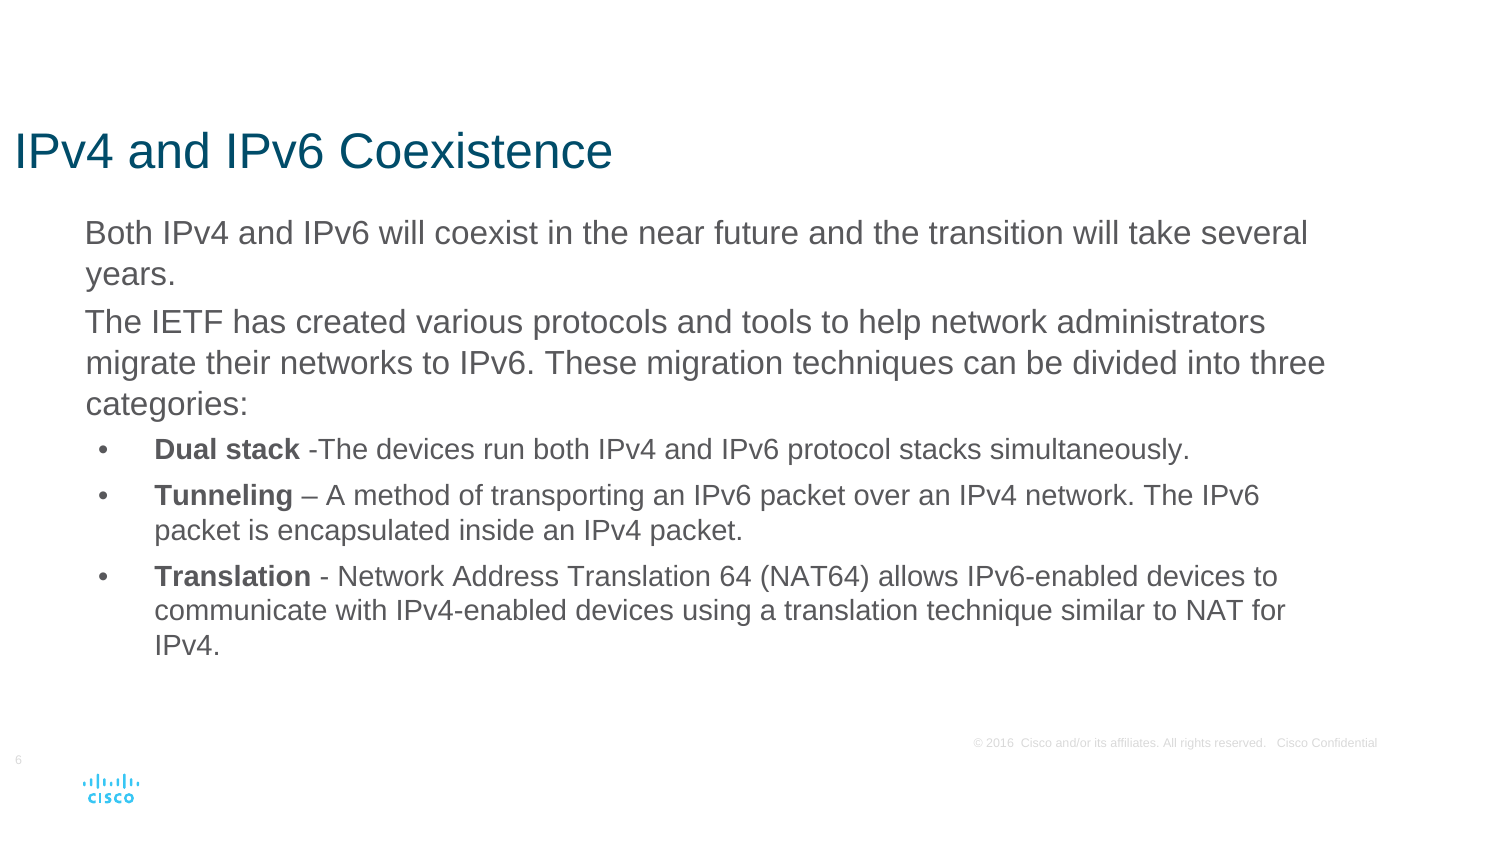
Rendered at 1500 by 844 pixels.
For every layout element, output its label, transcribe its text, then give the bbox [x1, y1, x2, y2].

list Translation - Network Address Translation 64 (NAT64) allows IPv6-enabled devices to communicate with IPv4-enabled devices using a translation technique similar to NAT for IPv4. [98, 559, 1346, 662]
text Both IPv4 and IPv6 will coexist in the near future and the transition will take several years. [84, 213, 1335, 292]
list Tunneling – A method of transporting an IPv6 packet over an IPv4 network. The IPv6 packet is encapsulated inside an IPv4 packet. [98, 478, 1346, 546]
text The IETF has created various protocols and tools to help network administrators migrate their networks to IPv6. These migration techniques can be divided into three categories: [84, 302, 1335, 422]
subtitle IPv4 and IPv6 Coexistence [13, 122, 1346, 179]
list Dual stack -The devices run both IPv4 and IPv6 protocol stacks simultaneously. [98, 432, 1346, 465]
